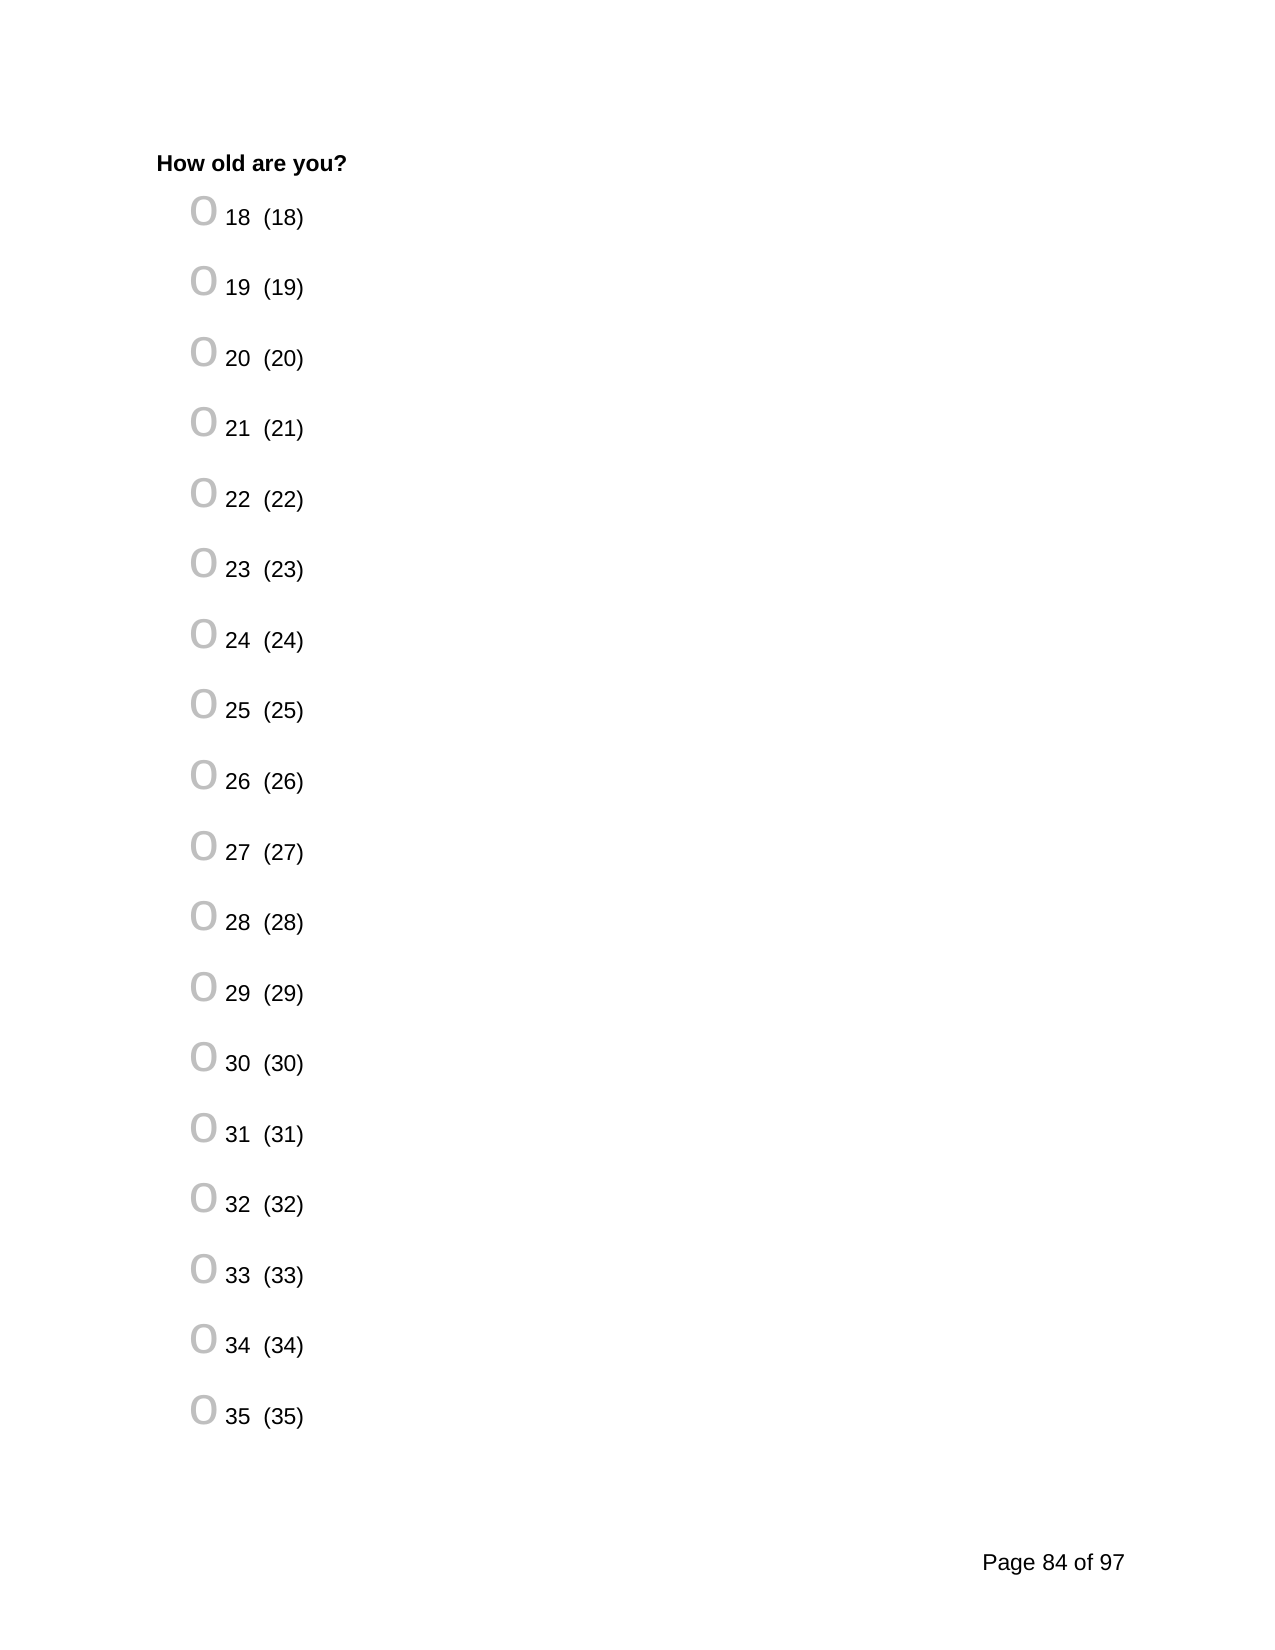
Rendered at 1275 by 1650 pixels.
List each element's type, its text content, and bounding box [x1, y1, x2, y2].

list 30 (30) [187, 1026, 1125, 1088]
list 26 (26) [187, 744, 1125, 806]
list 18 (18) [187, 180, 1125, 242]
list 35 (35) [187, 1379, 1125, 1440]
list 28 (28) [187, 885, 1125, 947]
list 25 (25) [187, 674, 1125, 735]
list 29 (29) [187, 956, 1125, 1017]
list 23 (23) [187, 533, 1125, 594]
list 21 (21) [187, 392, 1125, 453]
list 24 (24) [187, 603, 1125, 665]
list 32 (32) [187, 1167, 1125, 1229]
list 34 (34) [187, 1308, 1125, 1370]
list 20 (20) [187, 321, 1125, 383]
list 22 (22) [187, 462, 1125, 524]
list 19 (19) [187, 251, 1125, 312]
list 33 (33) [187, 1238, 1125, 1299]
list 31 (31) [187, 1097, 1125, 1158]
list 27 (27) [187, 815, 1125, 876]
text How old are you? [150, 150, 1125, 176]
